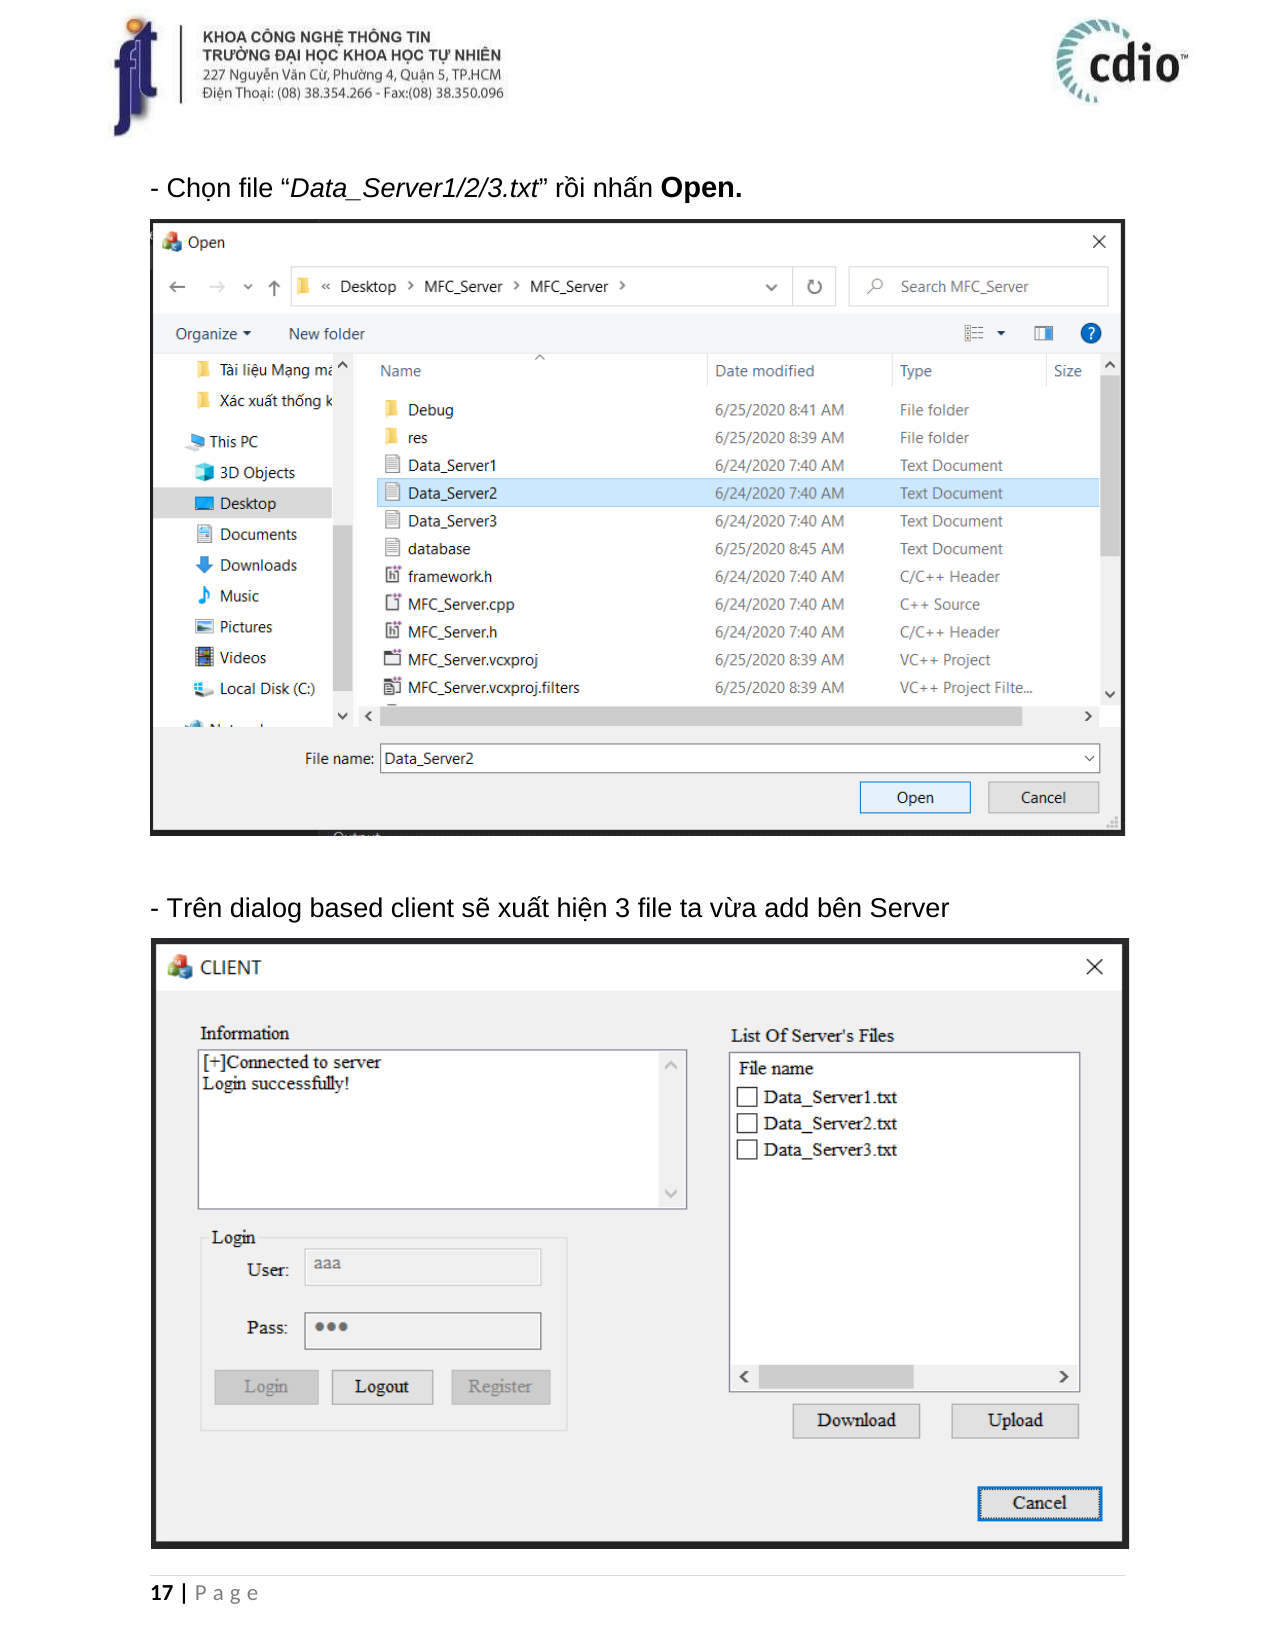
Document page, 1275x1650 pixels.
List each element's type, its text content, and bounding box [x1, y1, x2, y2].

text - Trên dialog based client sẽ xuất hiện 3 file ta vừa add bên Server [150, 892, 1125, 924]
picture [151, 938, 1130, 1549]
picture [150, 219, 1125, 836]
picture [92, 9, 1200, 159]
text - Chọn file “Data_Server1/2/3.txt” rồi nhấn Open. [150, 170, 1125, 204]
